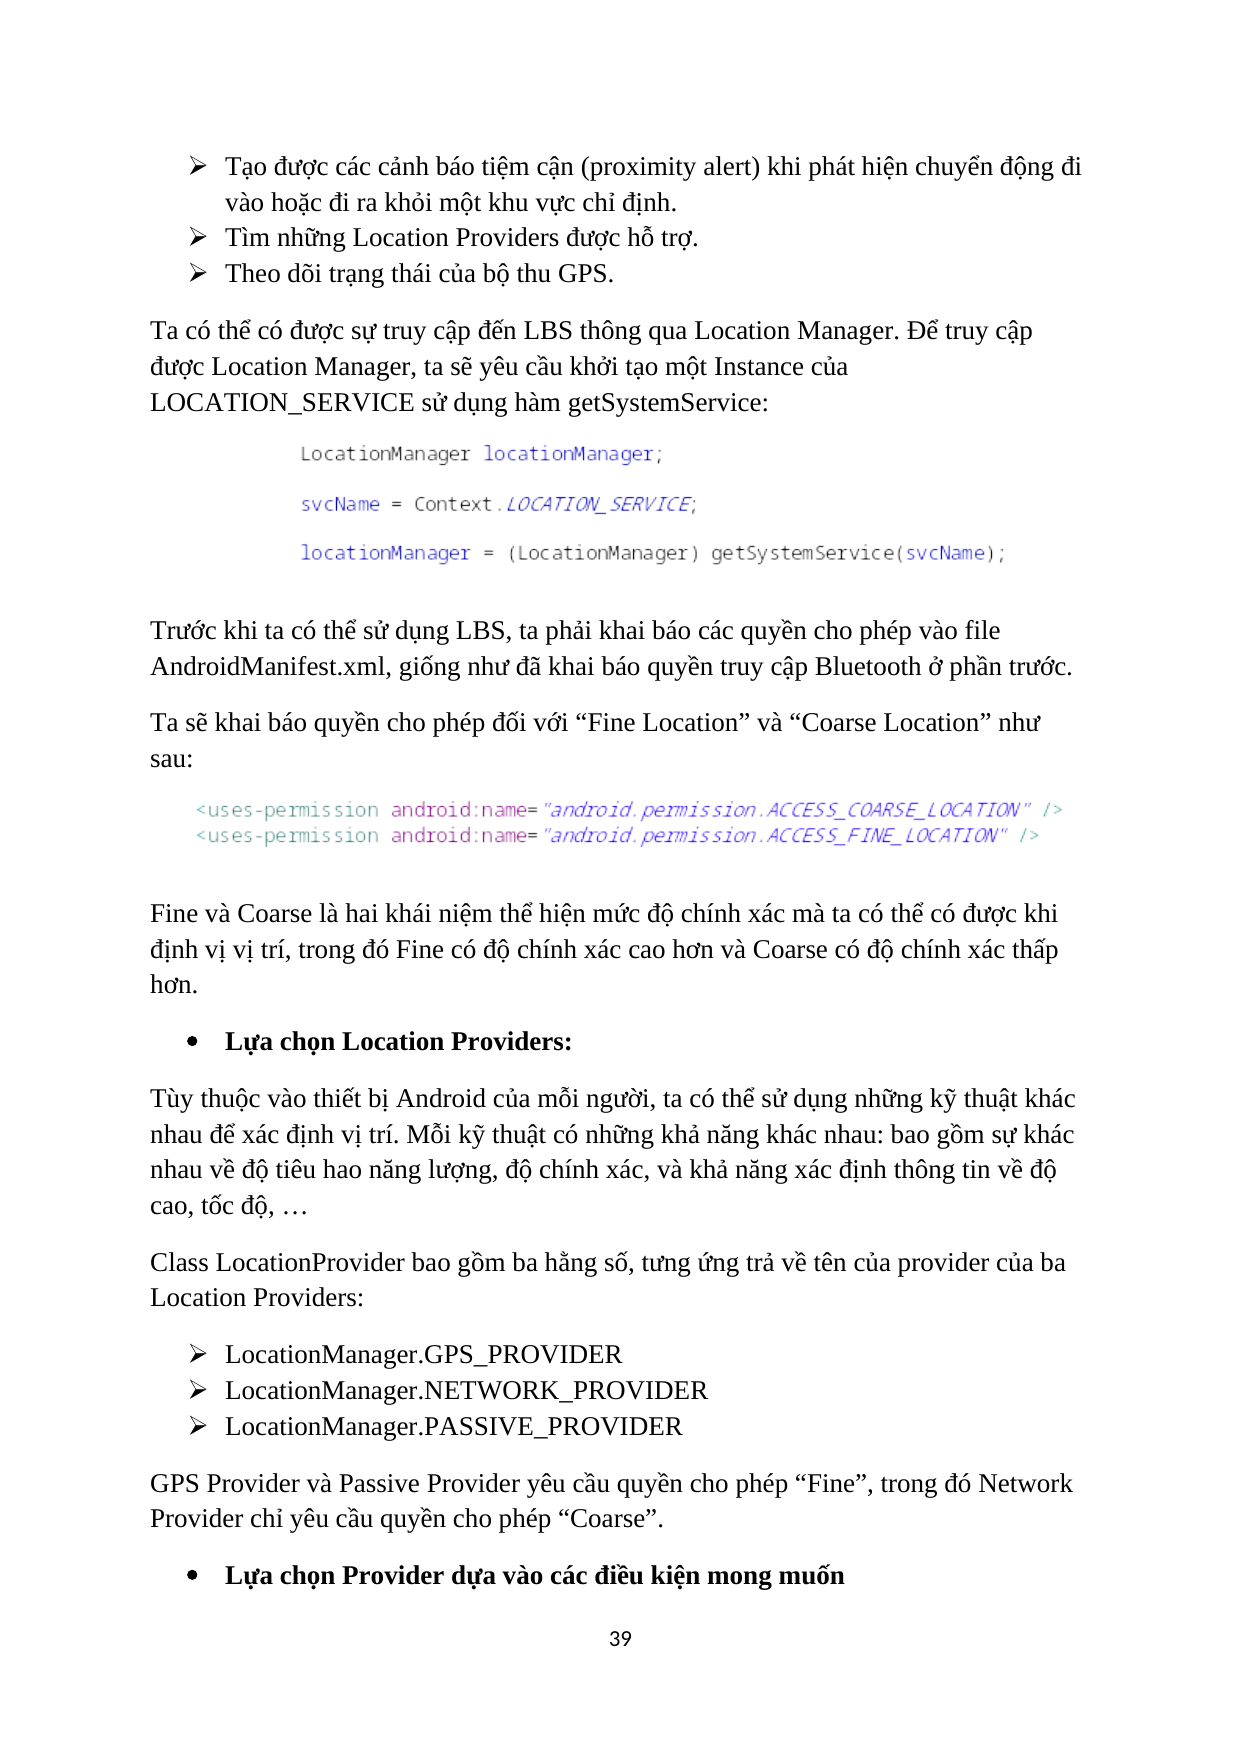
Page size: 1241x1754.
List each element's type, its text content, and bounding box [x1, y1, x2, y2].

text Fine và Coarse là hai khái niệm thể hiện mức độ chính xác mà ta có thể có được khi định vị vị trí, trong đó Fine có độ chính xác cao hơn và Coarse có độ chính xác thấp hơn. [150, 897, 1090, 1000]
text Ta có thể có được sự truy cập đến LBS thông qua Location Manager. Để truy cập được Location Manager, ta sẽ yêu cầu khởi tạo một Instance của LOCATION_SERVICE sử dụng hàm getSystemService: [150, 314, 1090, 417]
text Class LocationProvider bao gồm ba hằng số, tưng ứng trả về tên của provider của ba Location Providers: [150, 1246, 1090, 1313]
list Tìm những Location Providers được hỗ trợ. [187, 222, 1090, 253]
list LocationManager.NETWORK_PROVIDER [187, 1374, 1090, 1405]
list LocationManager.PASSIVE_PROVIDER [187, 1410, 1090, 1441]
text Ta sẽ khai báo quyền cho phép đối với “Fine Location” và “Coarse Location” như sau: [150, 706, 1090, 773]
list Lựa chọn Provider dựa vào các điều kiện mong muốn [187, 1559, 1090, 1590]
list LocationManager.GPS_PROVIDER [187, 1338, 1090, 1369]
list Tạo được các cảnh báo tiệm cận (proximity alert) khi phát hiện chuyển động đi vào hoặc đi ra khỏi một khu vực chỉ định. [187, 150, 1090, 217]
text Tùy thuộc vào thiết bị Android của mỗi người, ta có thể sử dụng những kỹ thuật khác nhau để xác định vị trí. Mỗi kỹ thuật có những khả năng khác nhau: bao gồm sự khác nhau về độ tiêu hao năng lượng, độ chính xác, và khả năng xác định thông tin về độ cao, tốc độ, … [150, 1082, 1090, 1220]
list Theo dõi trạng thái của bộ thu GPS. [187, 257, 1090, 289]
text Trước khi ta có thể sử dụng LBS, ta phải khai báo các quyền cho phép vào file AndroidManifest.xml, giống như đã khai báo quyền truy cập Bluetooth ở phần trước. [150, 614, 1090, 681]
list Lựa chọn Location Providers: [187, 1025, 1090, 1056]
text GPS Provider và Passive Provider yêu cầu quyền cho phép “Fine”, trong đó Network Provider chỉ yêu cầu quyền cho phép “Coarse”. [150, 1467, 1090, 1533]
